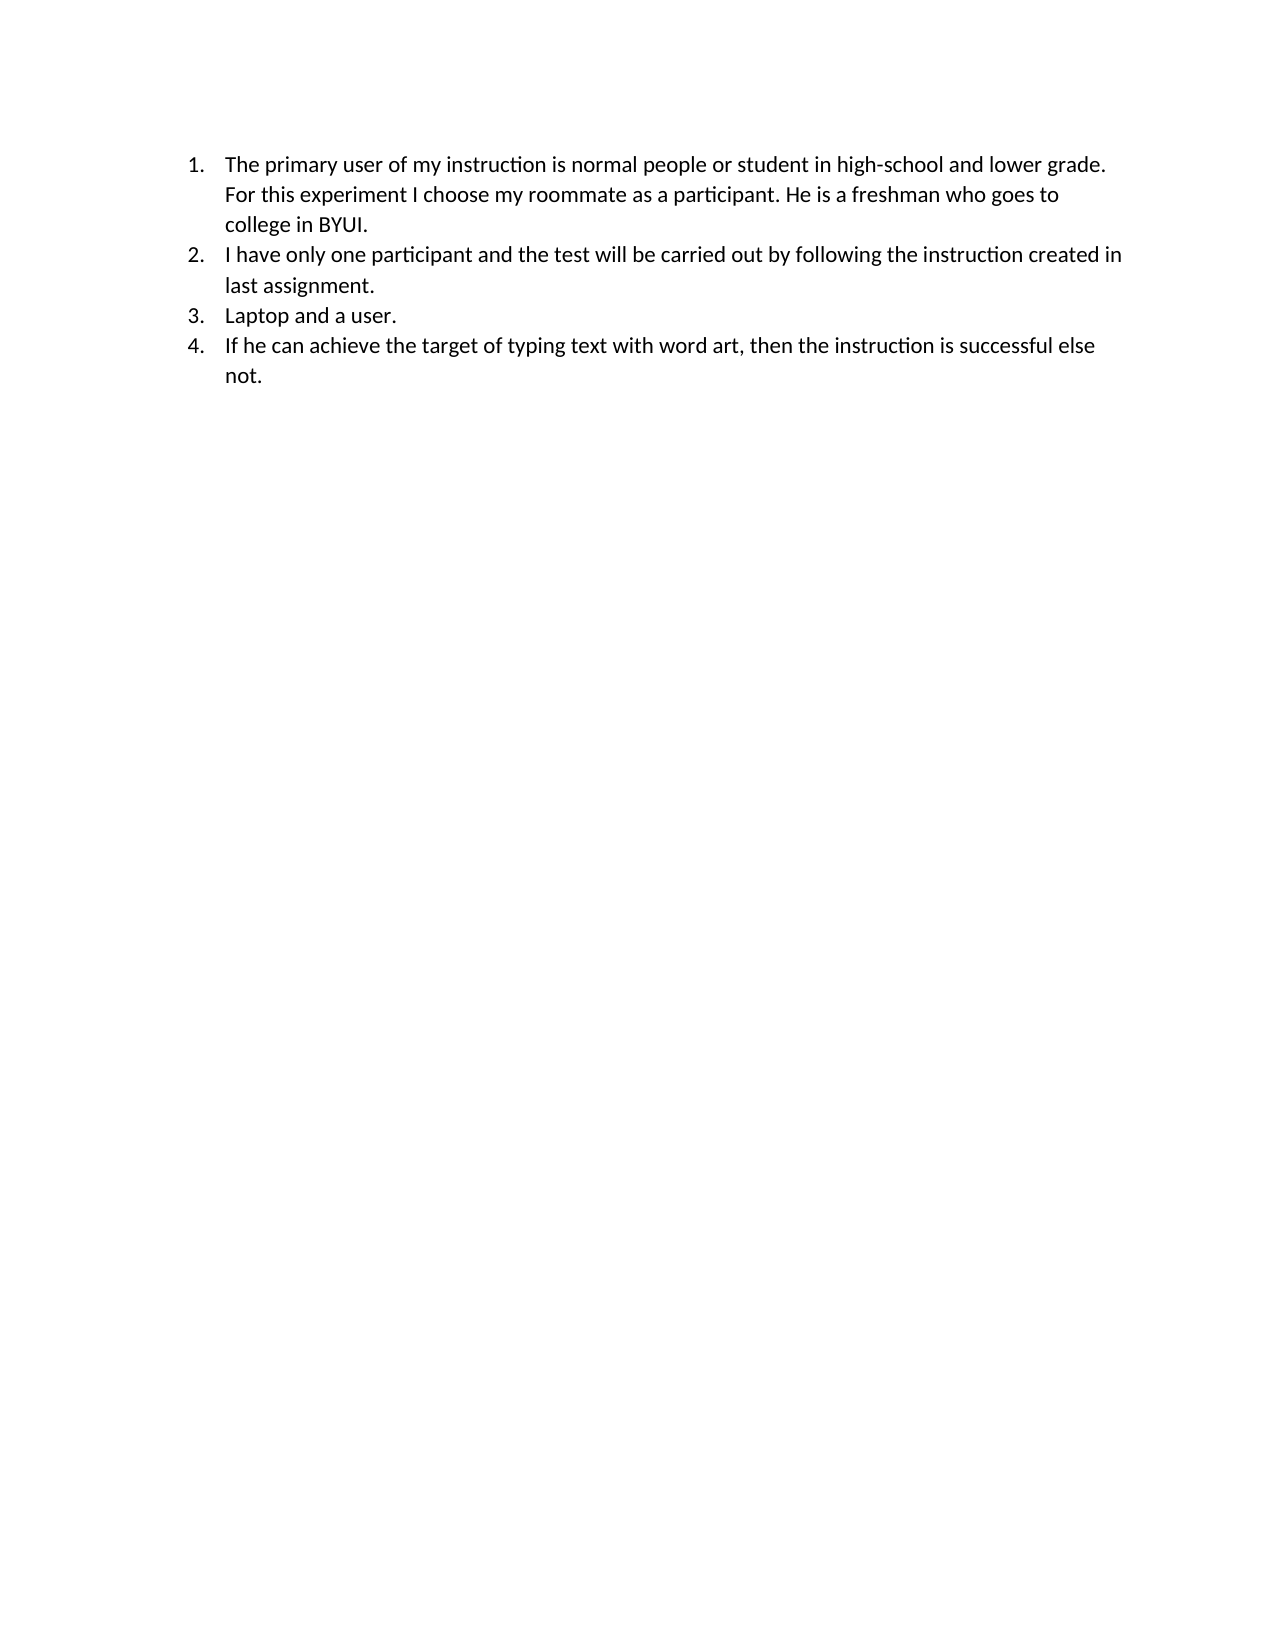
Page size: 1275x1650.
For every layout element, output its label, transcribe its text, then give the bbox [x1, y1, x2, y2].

list If he can achieve the target of typing text with word art, then the instruction is successful else not. [187, 331, 1125, 389]
list Laptop and a user. [187, 301, 1125, 329]
list I have only one participant and the test will be carried out by following the instruction created in last assignment. [187, 241, 1125, 299]
list The primary user of my instruction is normal people or student in high-school and lower grade. For this experiment I choose my roommate as a participant. He is a freshman who goes to college in BYUI. [187, 150, 1125, 238]
